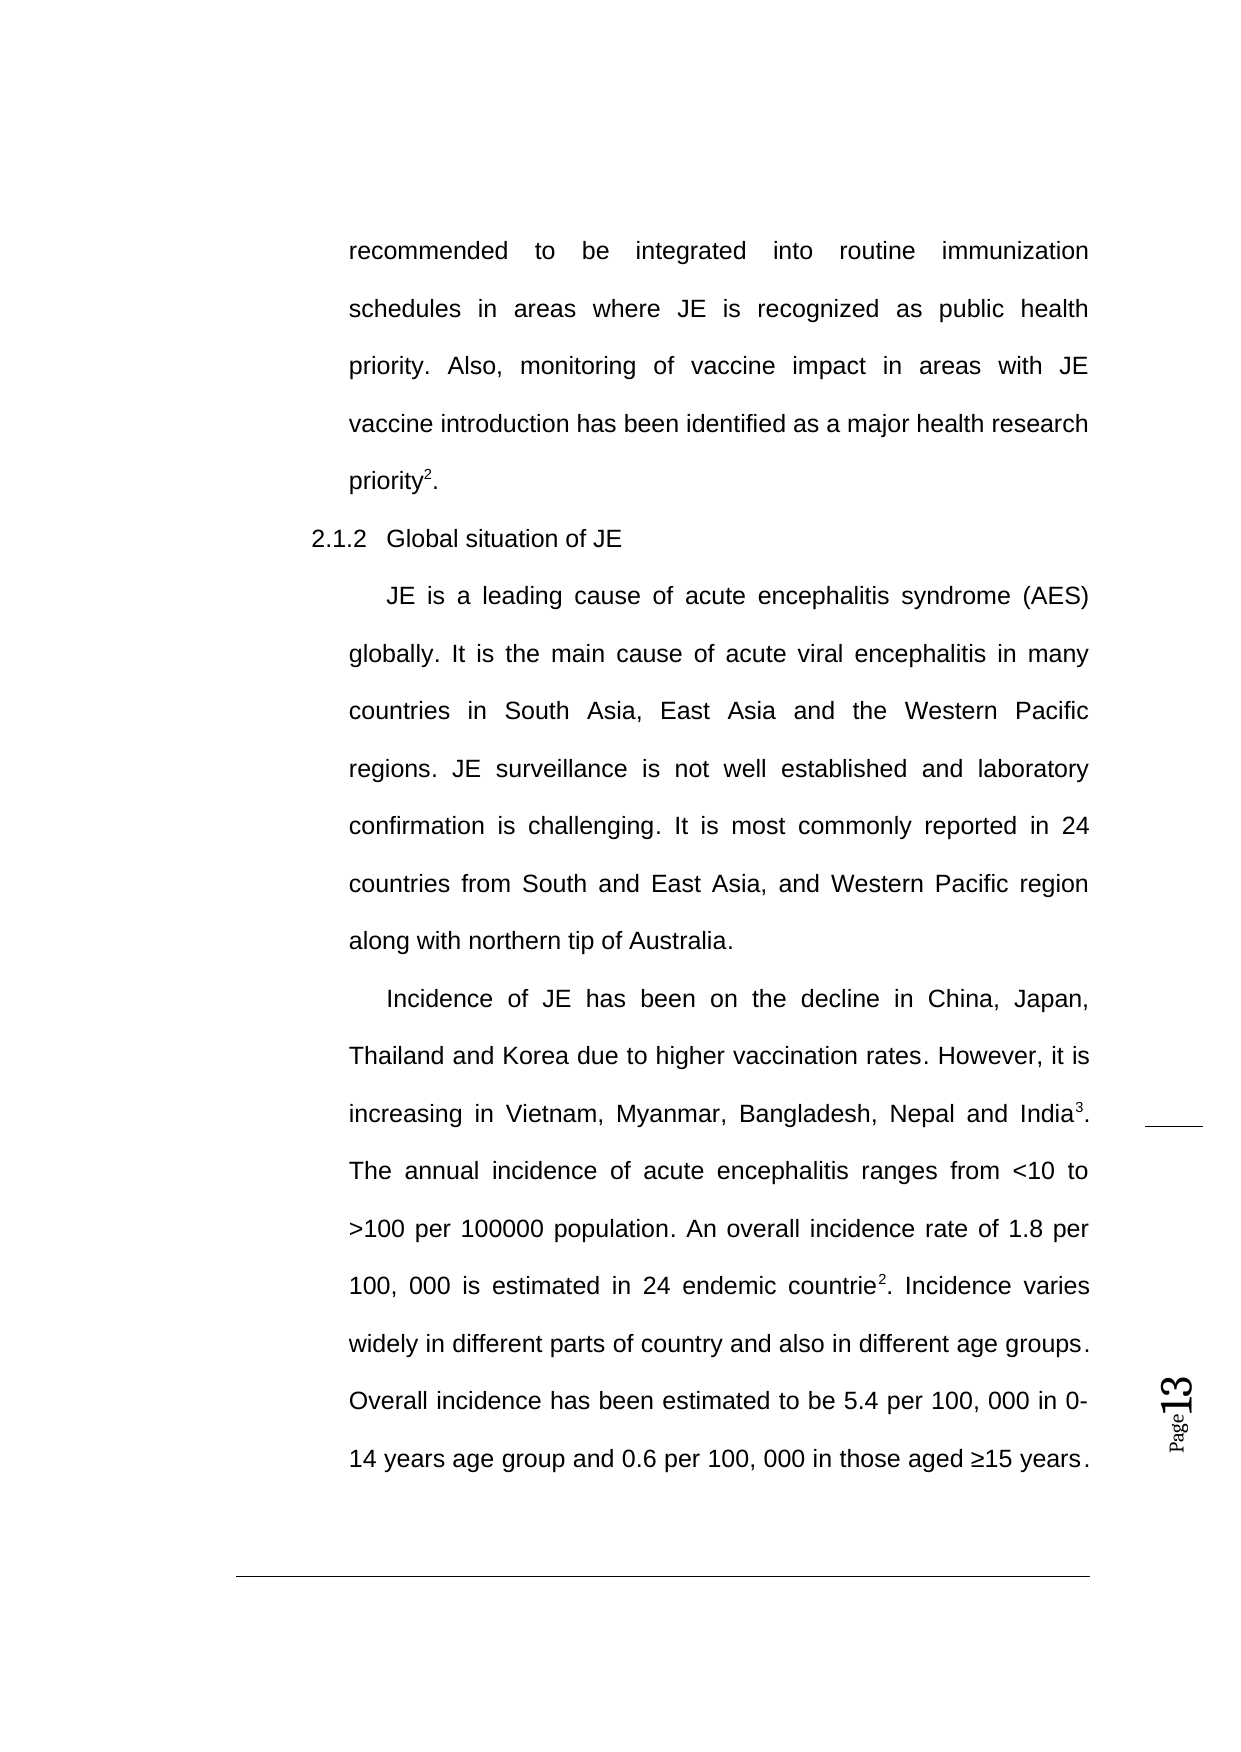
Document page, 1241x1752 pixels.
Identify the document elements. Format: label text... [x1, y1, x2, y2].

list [349, 236, 1090, 495]
list Global situation of JE [311, 524, 1090, 552]
list JE is a leading cause of acute encephalitis syndrome (AES) globally. It is the main cause of acute viral encephalitis in many countries in South Asia, East Asia and the Western Pacific regions. JE surveillance is not well established and laboratory confirmation is challenging. It is most commonly reported in 24 countries from South and East Asia, and Western Pacific region along with northern tip of Australia. [349, 581, 1090, 955]
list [349, 984, 1090, 1472]
